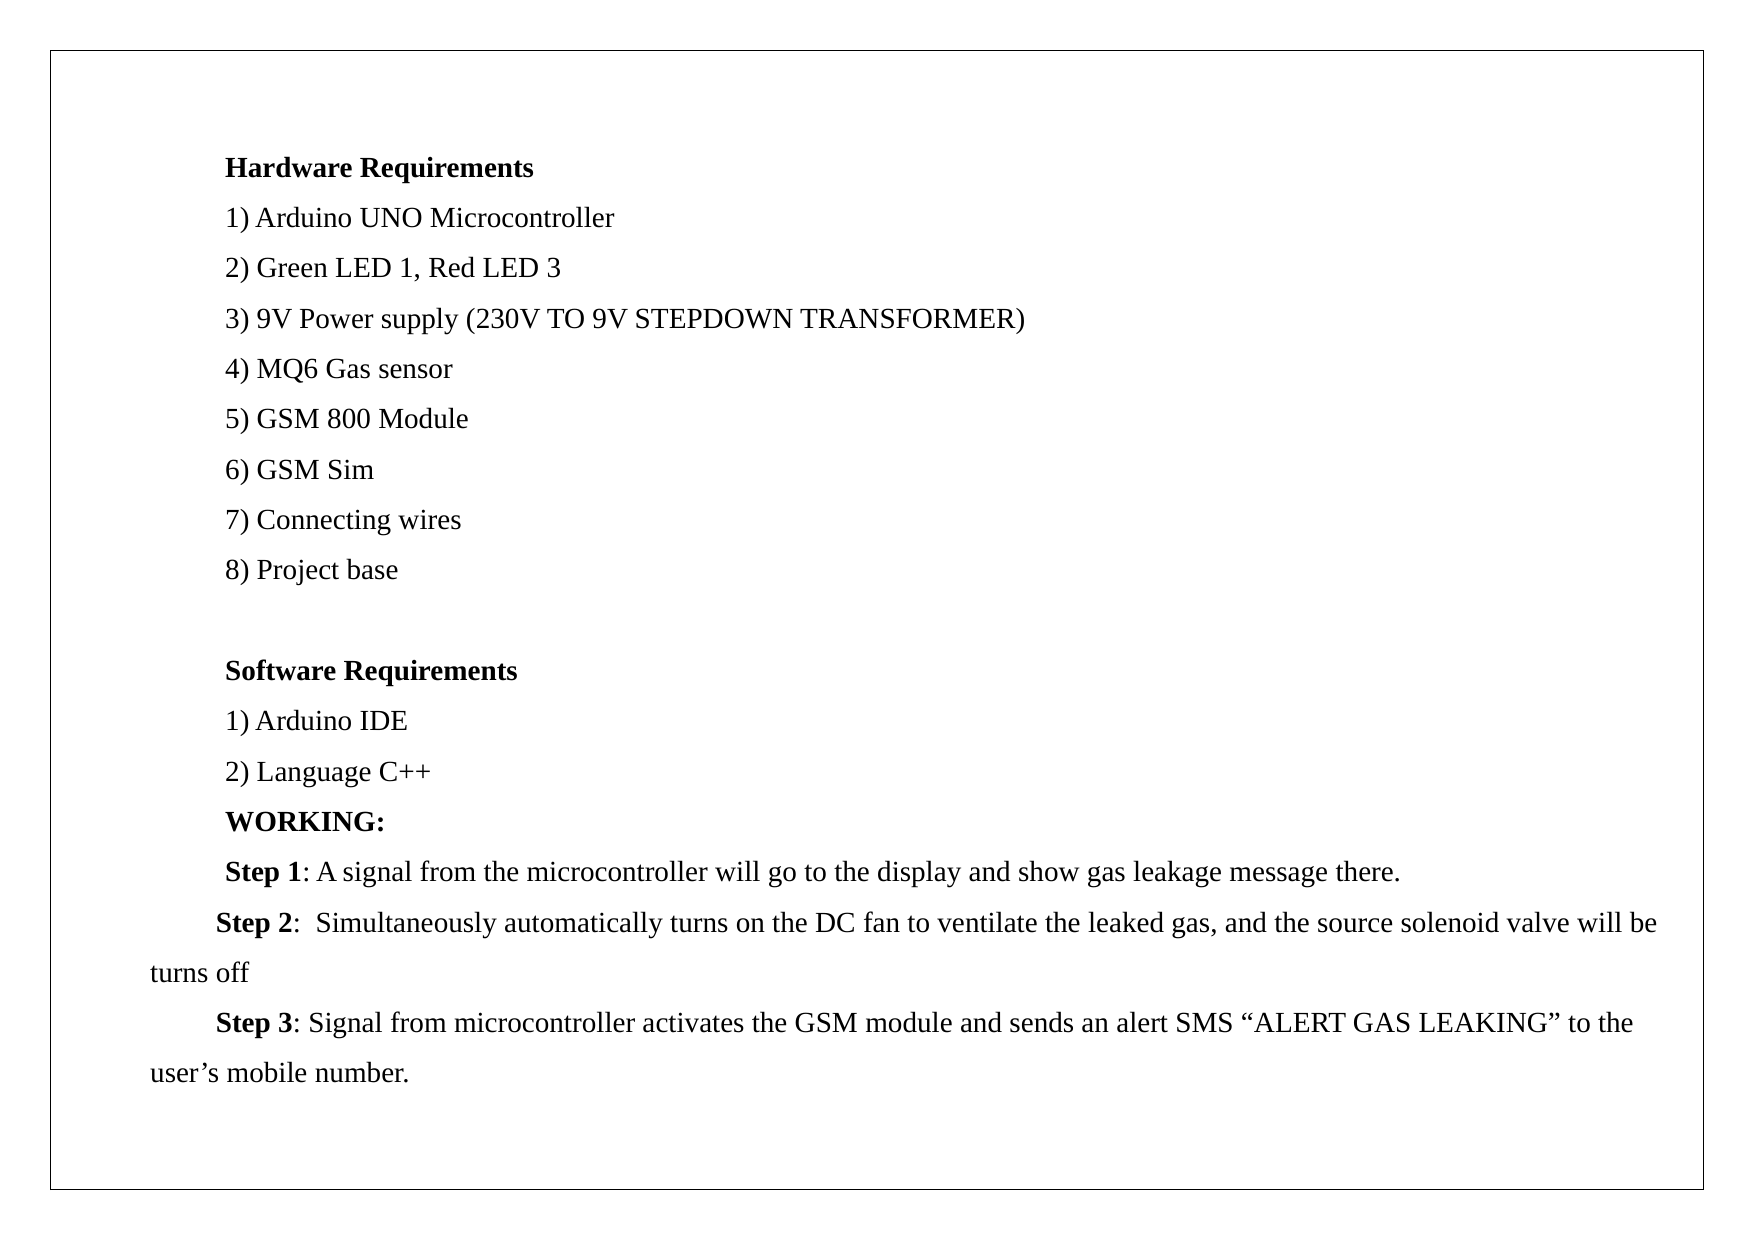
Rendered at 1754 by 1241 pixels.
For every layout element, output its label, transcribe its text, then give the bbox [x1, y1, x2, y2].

list 5) GSM 800 Module [225, 402, 1665, 435]
list 4) MQ6 Gas sensor [225, 351, 1665, 385]
text Step 3: Signal from microcontroller activates the GSM module and sends an alert SMS “ALERT GAS LEAKING” to the user’s mobile number. [150, 1005, 1665, 1089]
list Software Requirements [225, 653, 1665, 687]
text Step 1: A signal from the microcontroller will go to the display and show gas leakage message there. [225, 854, 1665, 888]
list 8) Project base [225, 552, 1665, 586]
list 7) Connecting wires [225, 502, 1665, 536]
list 6) GSM Sim [225, 452, 1665, 485]
list Hardware Requirements [225, 150, 1665, 183]
list 2) Green LED 1, Red LED 3 [225, 251, 1665, 284]
list 1) Arduino IDE [225, 703, 1665, 737]
text Step 2: Simultaneously automatically turns on the DC fan to ventilate the leaked gas, and the source solenoid valve will be turns off [150, 905, 1665, 988]
list 3) 9V Power supply (230V TO 9V STEPDOWN TRANSFORMER) [225, 301, 1665, 334]
text 2) Language C++ WORKING: [225, 754, 1665, 838]
list 1) Arduino UNO Microcontroller [225, 200, 1665, 234]
